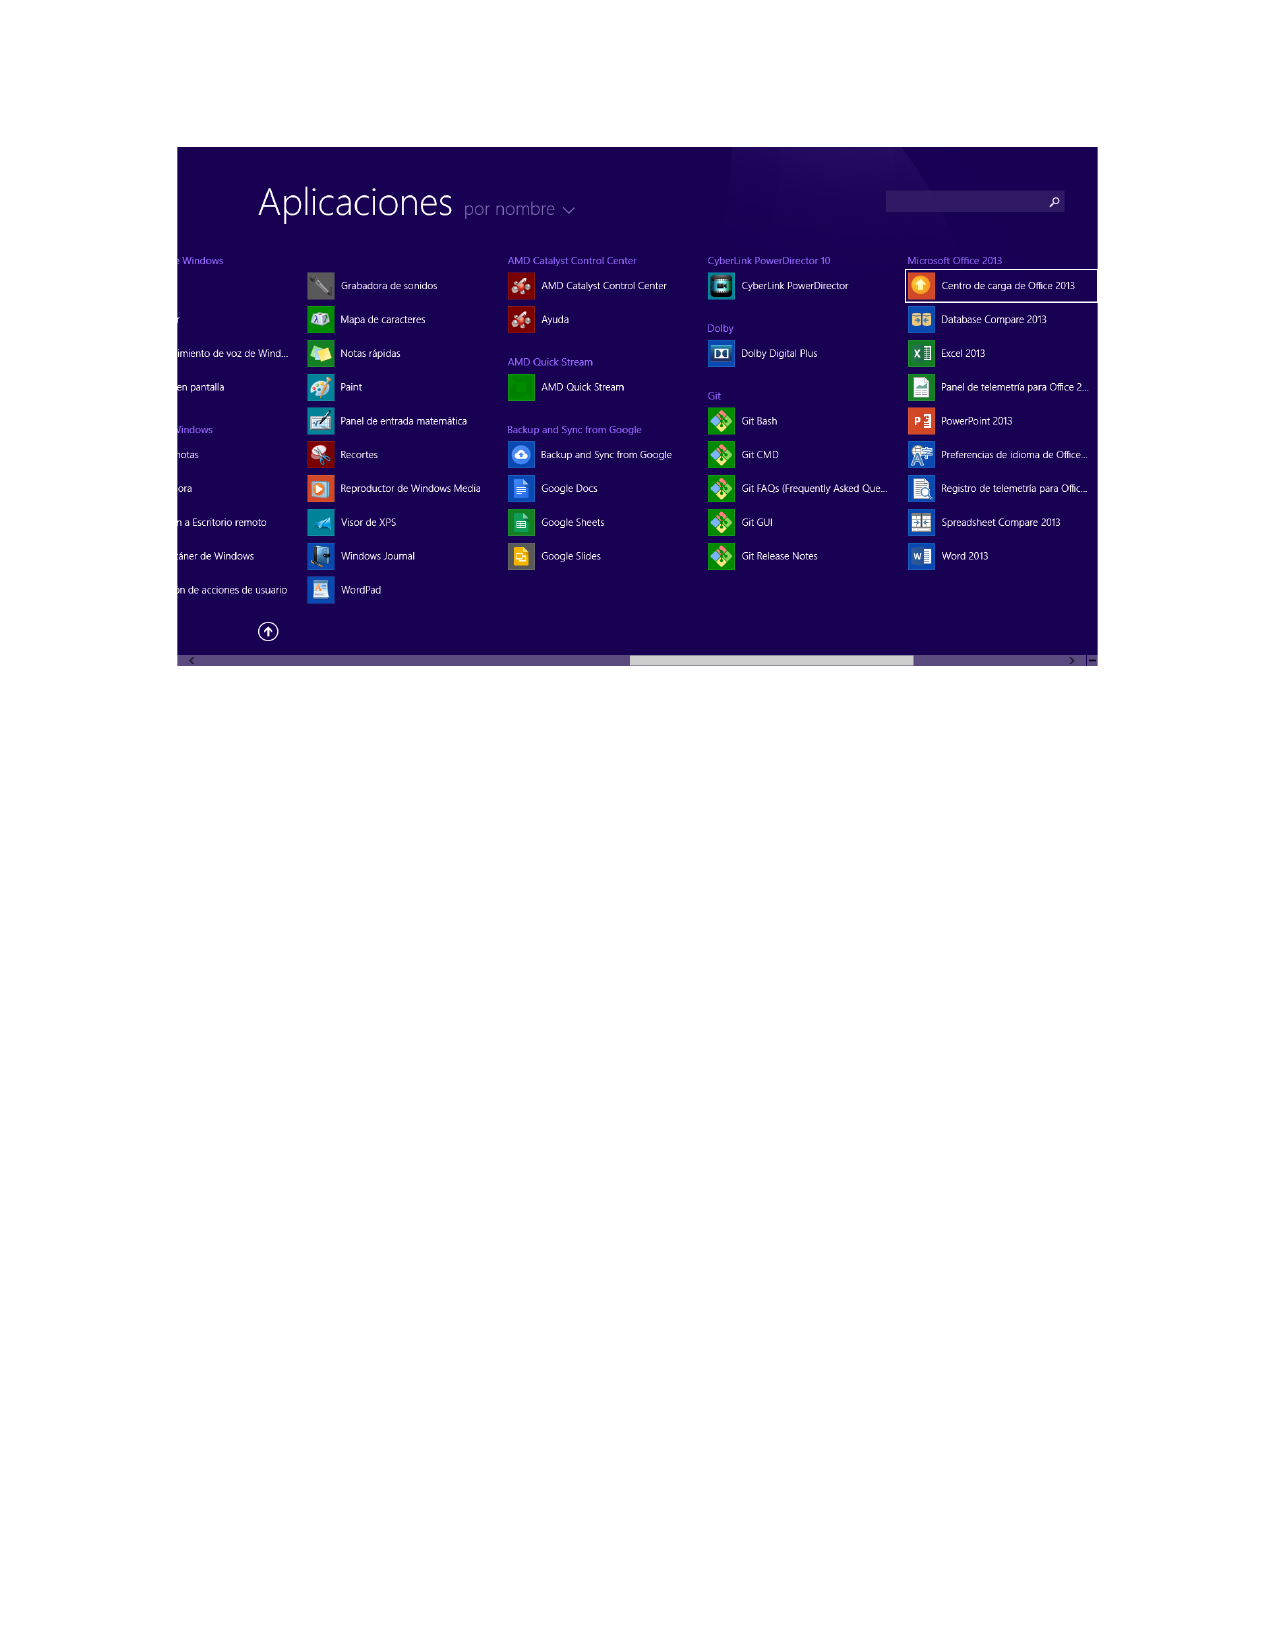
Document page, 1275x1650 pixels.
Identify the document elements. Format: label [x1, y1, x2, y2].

picture [177, 147, 1098, 666]
